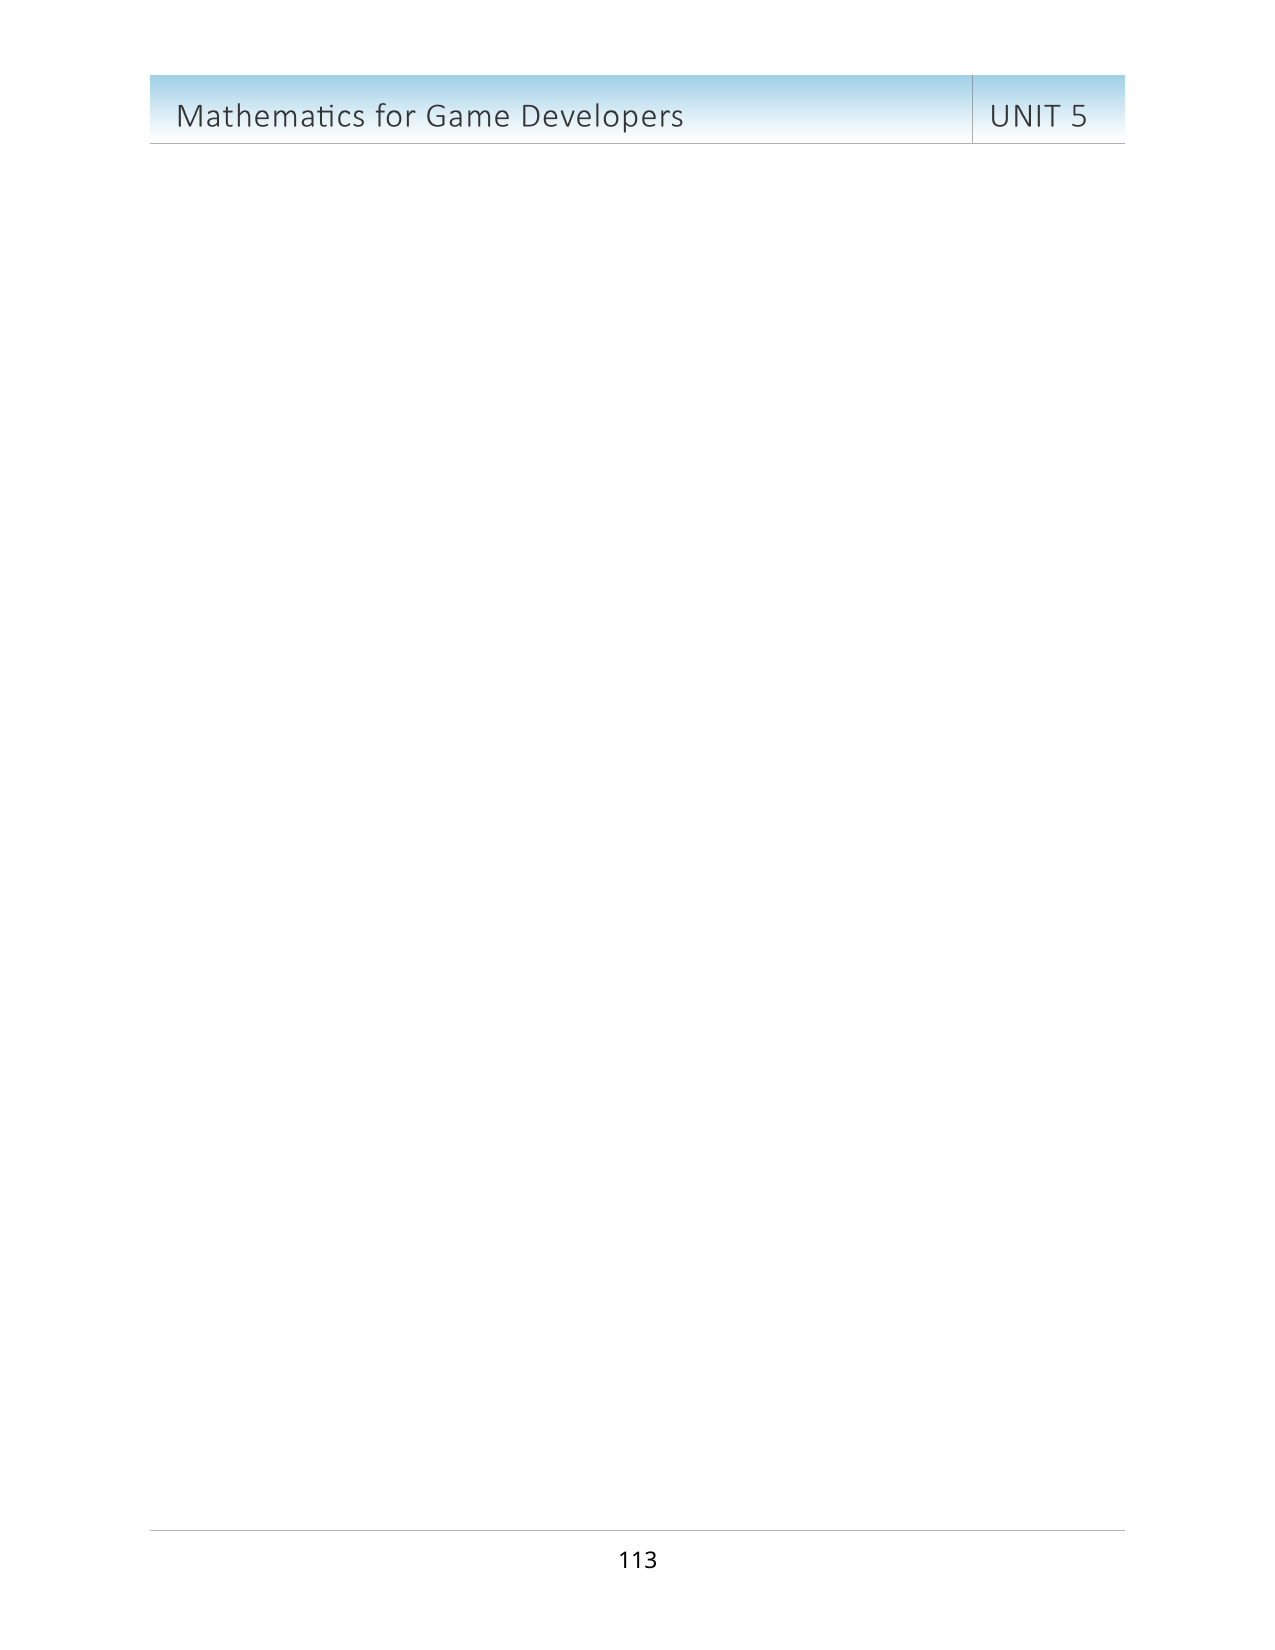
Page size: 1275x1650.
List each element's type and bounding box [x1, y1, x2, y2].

picture [150, 1515, 1125, 1544]
picture [150, 75, 1125, 150]
